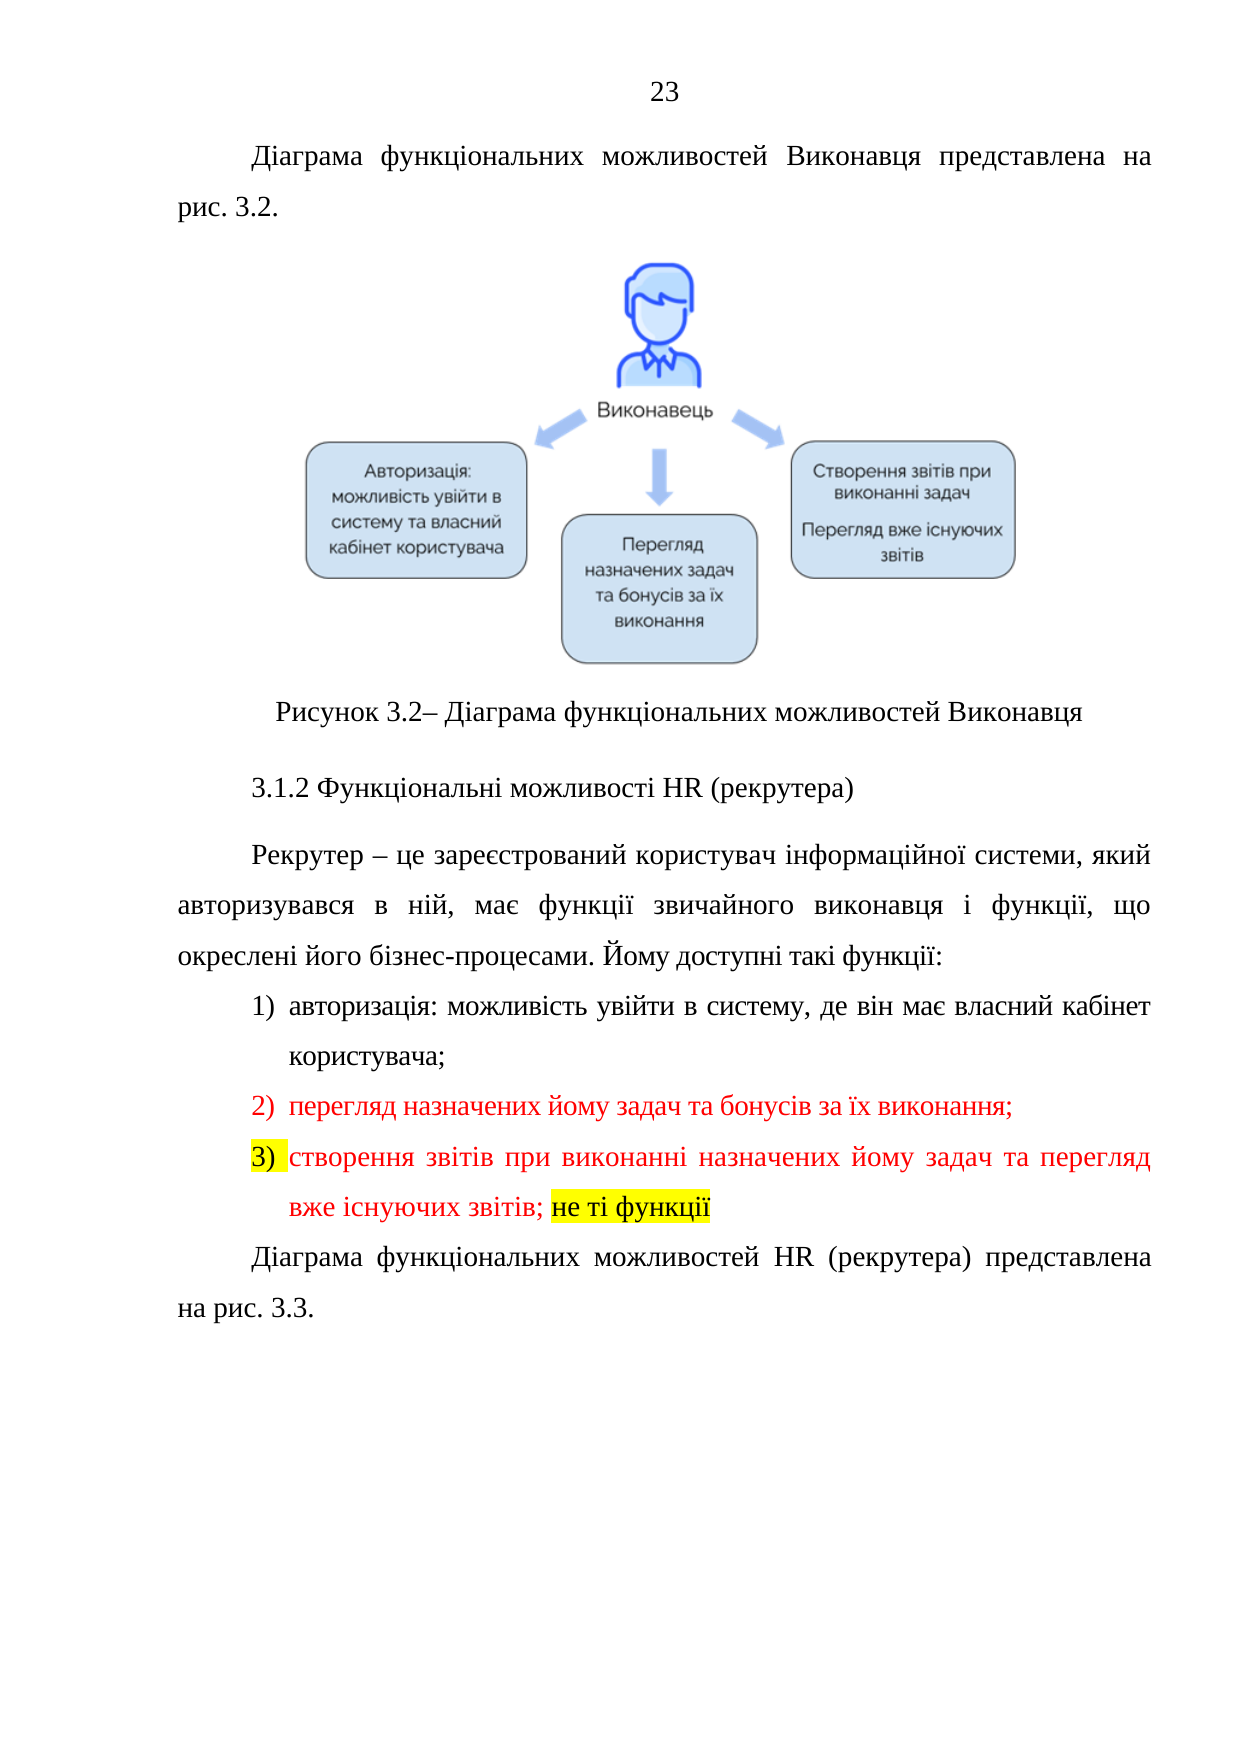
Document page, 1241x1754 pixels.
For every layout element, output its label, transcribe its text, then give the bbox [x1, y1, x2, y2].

subtitle 3.1.2 Функціональні можливості HR (рекрутера) [207, 770, 1152, 803]
list перегляд назначених йому задач та бонусів за їх виконання; [251, 1088, 1152, 1122]
picture [277, 239, 1052, 679]
list створення звітів при виконанні назначених йому задач та перегляд вже існуючих звітів; не ті функції [251, 1139, 1152, 1223]
text Рекрутер – це зареєстрований користувач інформаційної системи, який авторизувався в ній, має функції звичайного виконавця і функції, що окреслені його бізнес-процесами. Йому доступні такі функції: [177, 837, 1152, 971]
text Рисунок 3.2– Діаграма функціональних можливостей Виконавця [177, 694, 1152, 728]
list авторизація: можливість увійти в систему, де він має власний кабінет користувача; [251, 988, 1152, 1072]
text Діаграма функціональних можливостей Виконавця представлена на рис. 3.2. [177, 138, 1152, 222]
text Діаграма функціональних можливостей HR (рекрутера) представлена на рис. 3.3. [177, 1239, 1152, 1323]
